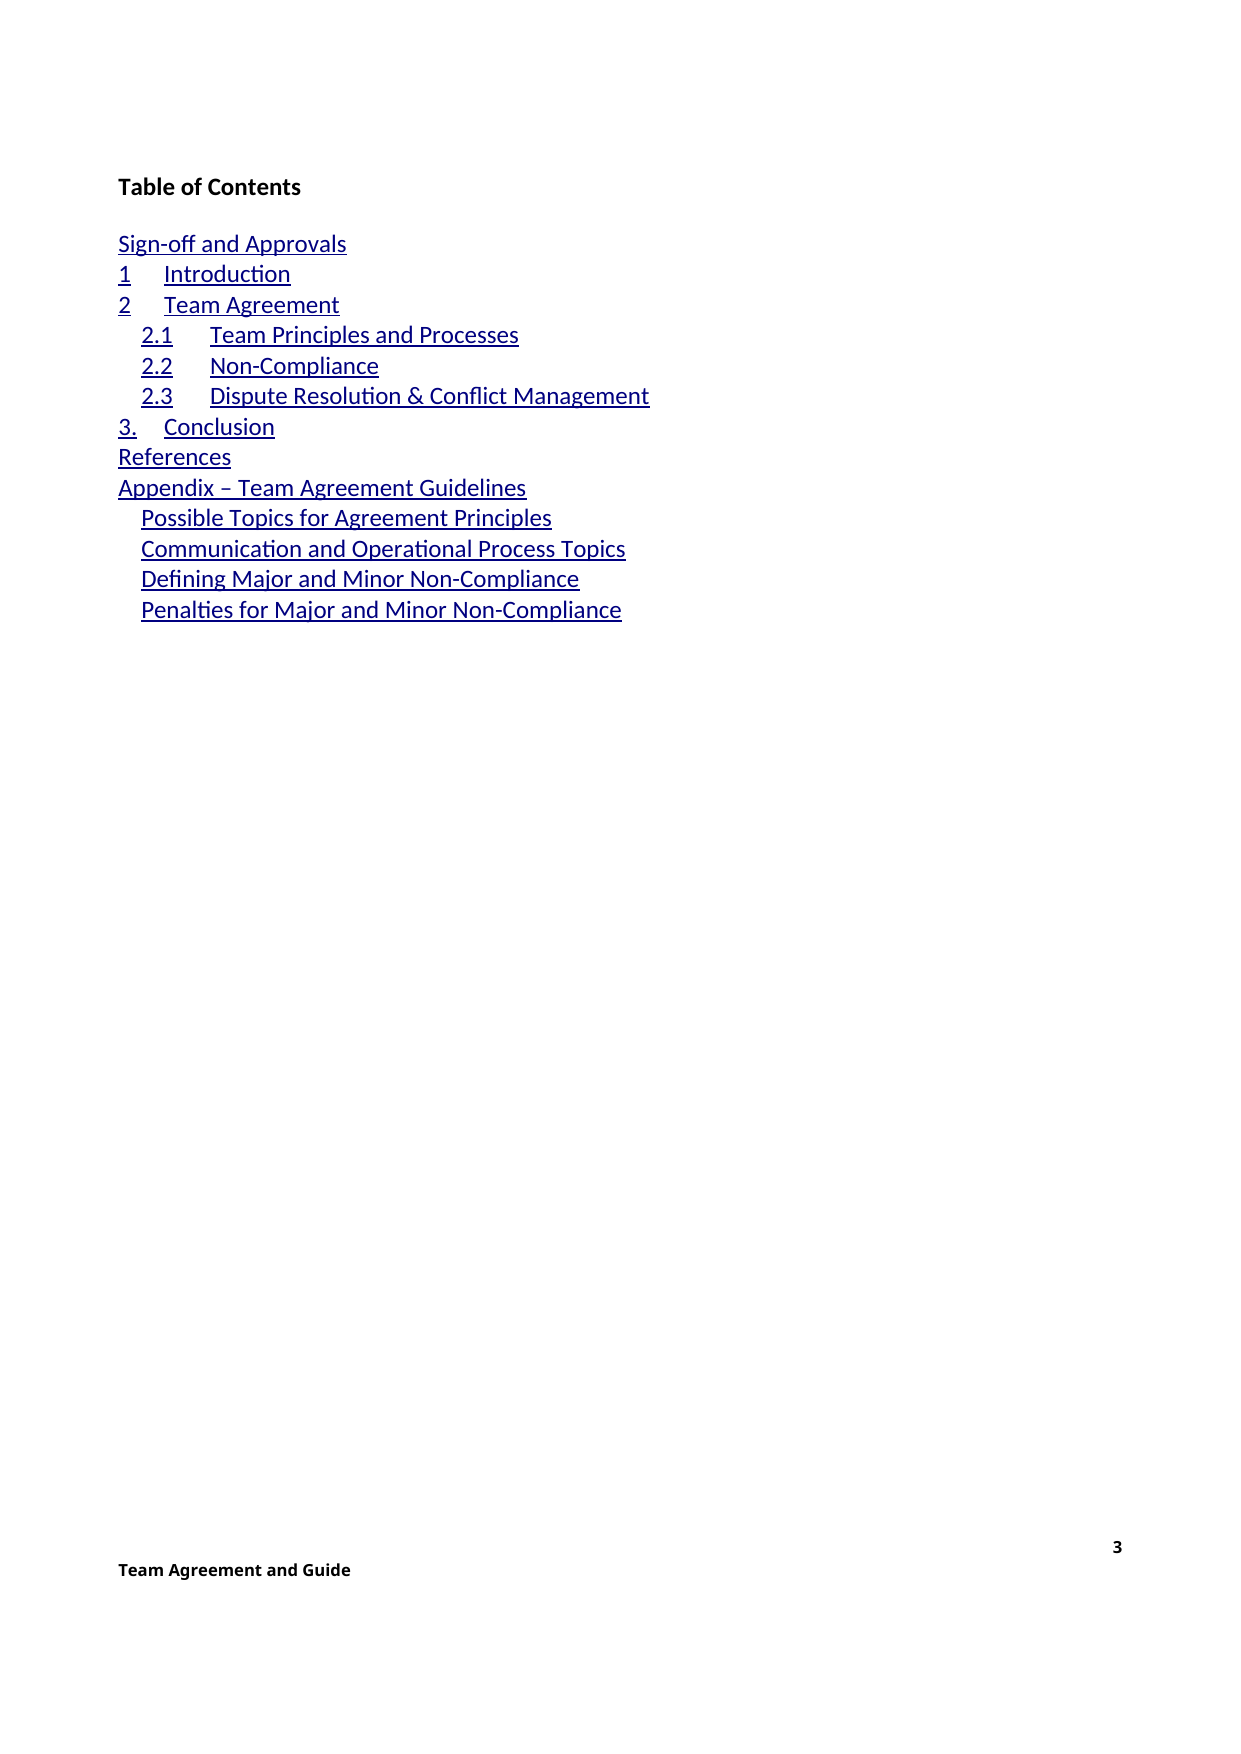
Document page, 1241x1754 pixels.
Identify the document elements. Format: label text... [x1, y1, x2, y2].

text Possible Topics for Agreement Principles [141, 502, 1122, 533]
text Appendix – Team Agreement Guidelines [118, 472, 1122, 502]
text Penalties for Major and Minor Non-Compliance [141, 594, 1122, 624]
text Sign-off and Approvals [118, 228, 1122, 258]
text References [118, 441, 1122, 472]
text 3. Conclusion [118, 411, 1122, 441]
text 2.3 Dispute Resolution & Conflict Management [141, 380, 1122, 411]
text Defining Major and Minor Non-Compliance [141, 563, 1122, 594]
text 2.1 Team Principles and Processes [141, 319, 1122, 350]
text Table of Contents [118, 171, 1122, 201]
text 2 Team Agreement [118, 289, 1122, 319]
text 2.2 Non-Compliance [141, 350, 1122, 380]
text Communication and Operational Process Topics [141, 533, 1122, 563]
text 1 Introduction [118, 258, 1122, 289]
